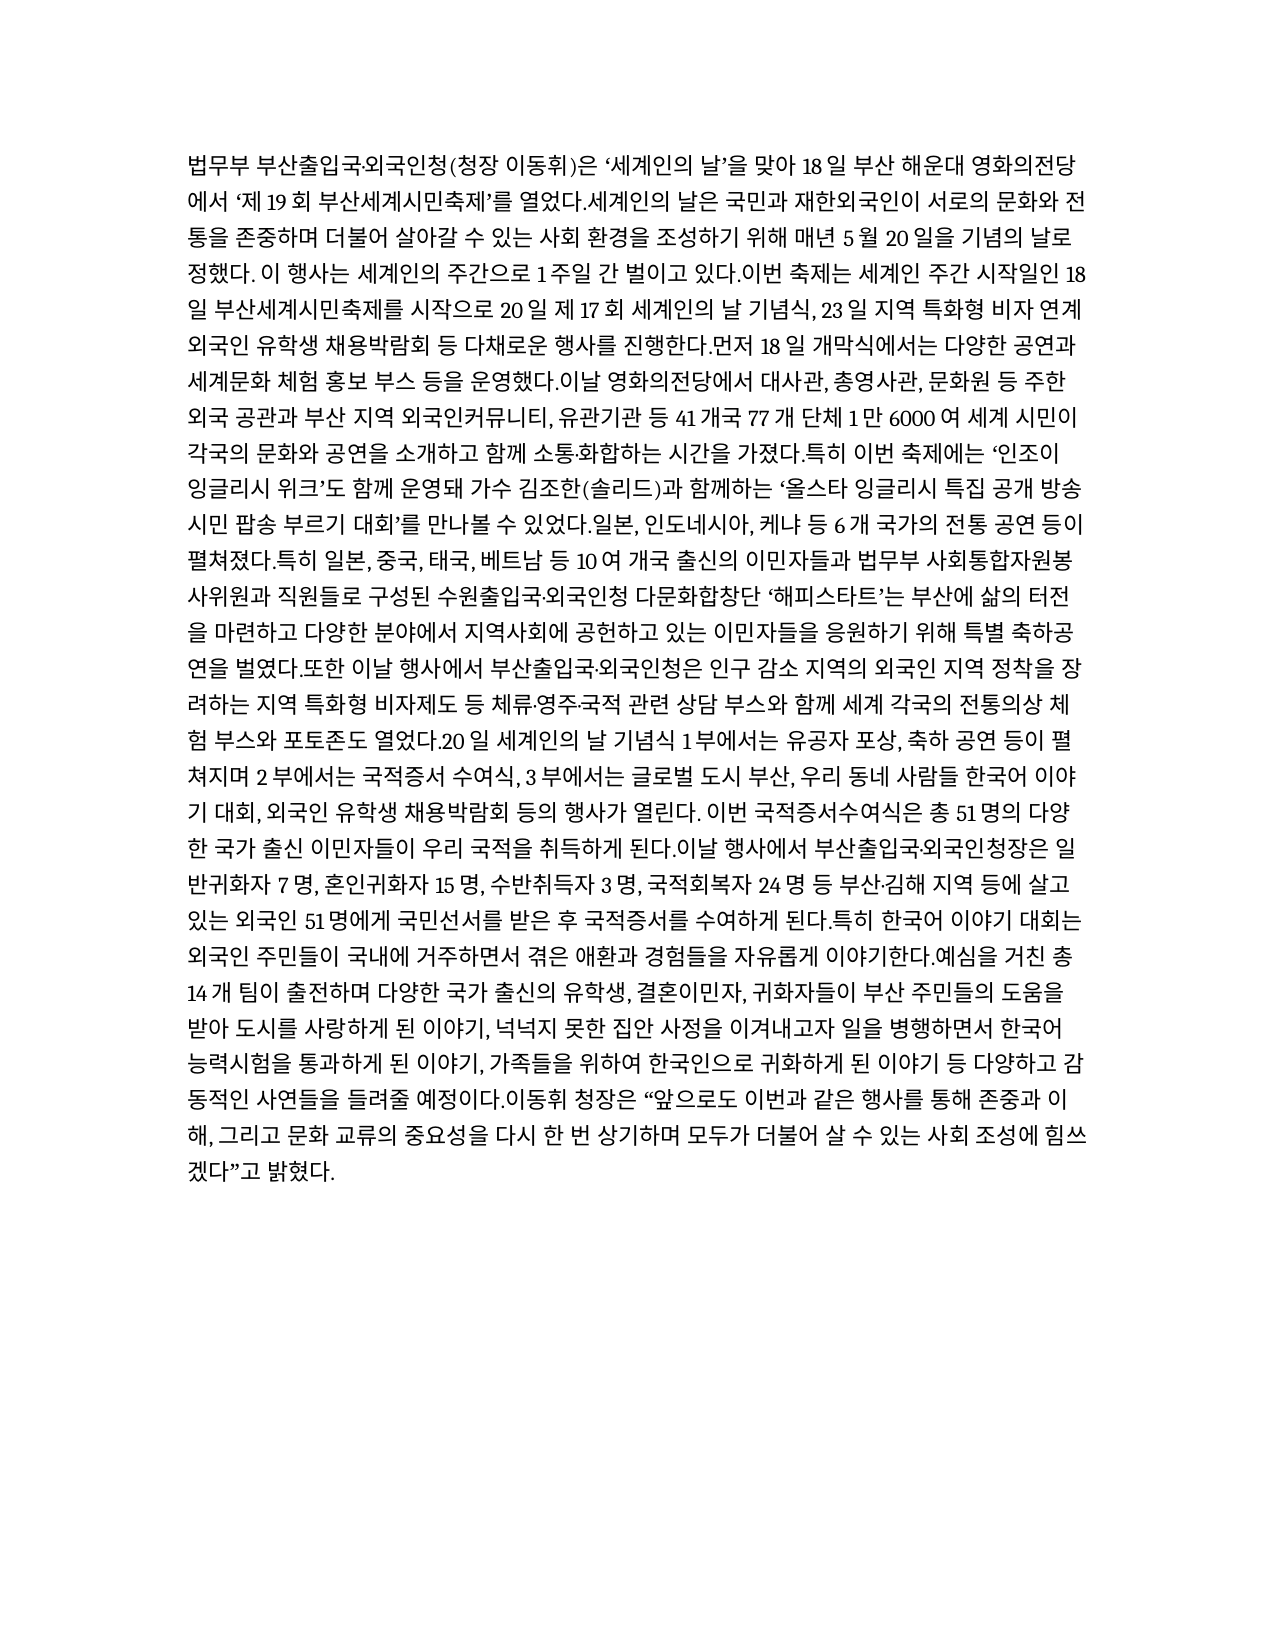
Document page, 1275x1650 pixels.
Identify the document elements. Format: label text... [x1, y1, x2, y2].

text 법무부 부산출입국·외국인청(청장 이동휘)은 ‘세계인의 날’을 맞아 18일 부산 해운대 영화의전당에서 ‘제19회 부산세계시민축제’를 열었다.세계인의 날은 국민과 재한외국인이 서로의 문화와 전통을 존중하며 더불어 살아갈 수 있는 사회 환경을 조성하기 위해 매년 5월 20일을 기념의 날로 정했다. 이 행사는 세계인의 주간으로 1주일 간 벌이고 있다.이번 축제는 세계인 주간 시작일인 18일 부산세계시민축제를 시작으로 20일 제17회 세계인의 날 기념식, 23일 지역 특화형 비자 연계 외국인 유학생 채용박람회 등 다채로운 행사를 진행한다.먼저 18일 개막식에서는 다양한 공연과 세계문화 체험 홍보 부스 등을 운영했다.이날 영화의전당에서 대사관, 총영사관, 문화원 등 주한 외국 공관과 부산 지역 외국인커뮤니티, 유관기관 등 41개국 77개 단체 1만 6000여 세계 시민이 각국의 문화와 공연을 소개하고 함께 소통·화합하는 시간을 가졌다.특히 이번 축제에는 ‘인조이 잉글리시 위크’도 함께 운영돼 가수 김조한(솔리드)과 함께하는 ‘올스타 잉글리시 특집 공개 방송 시민 팝송 부르기 대회’를 만나볼 수 있었다.일본, 인도네시아, 케냐 등 6개 국가의 전통 공연 등이 펼쳐졌다.특히 일본, 중국, 태국, 베트남 등 10여 개국 출신의 이민자들과 법무부 사회통합자원봉사위원과 직원들로 구성된 수원출입국·외국인청 다문화합창단 ‘해피스타트’는 부산에 삶의 터전을 마련하고 다양한 분야에서 지역사회에 공헌하고 있는 이민자들을 응원하기 위해 특별 축하공연을 벌였다.또한 이날 행사에서 부산출입국·외국인청은 인구 감소 지역의 외국인 지역 정착을 장려하는 지역 특화형 비자제도 등 체류·영주·국적 관련 상담 부스와 함께 세계 각국의 전통의상 체험 부스와 포토존도 열었다.20일 세계인의 날 기념식 1부에서는 유공자 포상, 축하 공연 등이 펼쳐지며 2부에서는 국적증서 수여식, 3부에서는 글로벌 도시 부산, 우리 동네 사람들 한국어 이야기 대회, 외국인 유학생 채용박람회 등의 행사가 열린다. 이번 국적증서수여식은 총 51명의 다양한 국가 출신 이민자들이 우리 국적을 취득하게 된다.이날 행사에서 부산출입국·외국인청장은 일반귀화자 7명, 혼인귀화자 15명, 수반취득자 3명, 국적회복자 24명 등 부산·김해 지역 등에 살고 있는 외국인 51명에게 국민선서를 받은 후 국적증서를 수여하게 된다.특히 한국어 이야기 대회는 외국인 주민들이 국내에 거주하면서 겪은 애환과 경험들을 자유롭게 이야기한다.예심을 거친 총 14개 팀이 출전하며 다양한 국가 출신의 유학생, 결혼이민자, 귀화자들이 부산 주민들의 도움을 받아 도시를 사랑하게 된 이야기, 넉넉지 못한 집안 사정을 이겨내고자 일을 병행하면서 한국어 능력시험을 통과하게 된 이야기, 가족들을 위하여 한국인으로 귀화하게 된 이야기 등 다양하고 감동적인 사연들을 들려줄 예정이다.이동휘 청장은 “앞으로도 이번과 같은 행사를 통해 존중과 이해, 그리고 문화 교류의 중요성을 다시 한 번 상기하며 모두가 더불어 살 수 있는 사회 조성에 힘쓰겠다”고 밝혔다. [187, 150, 1087, 1187]
